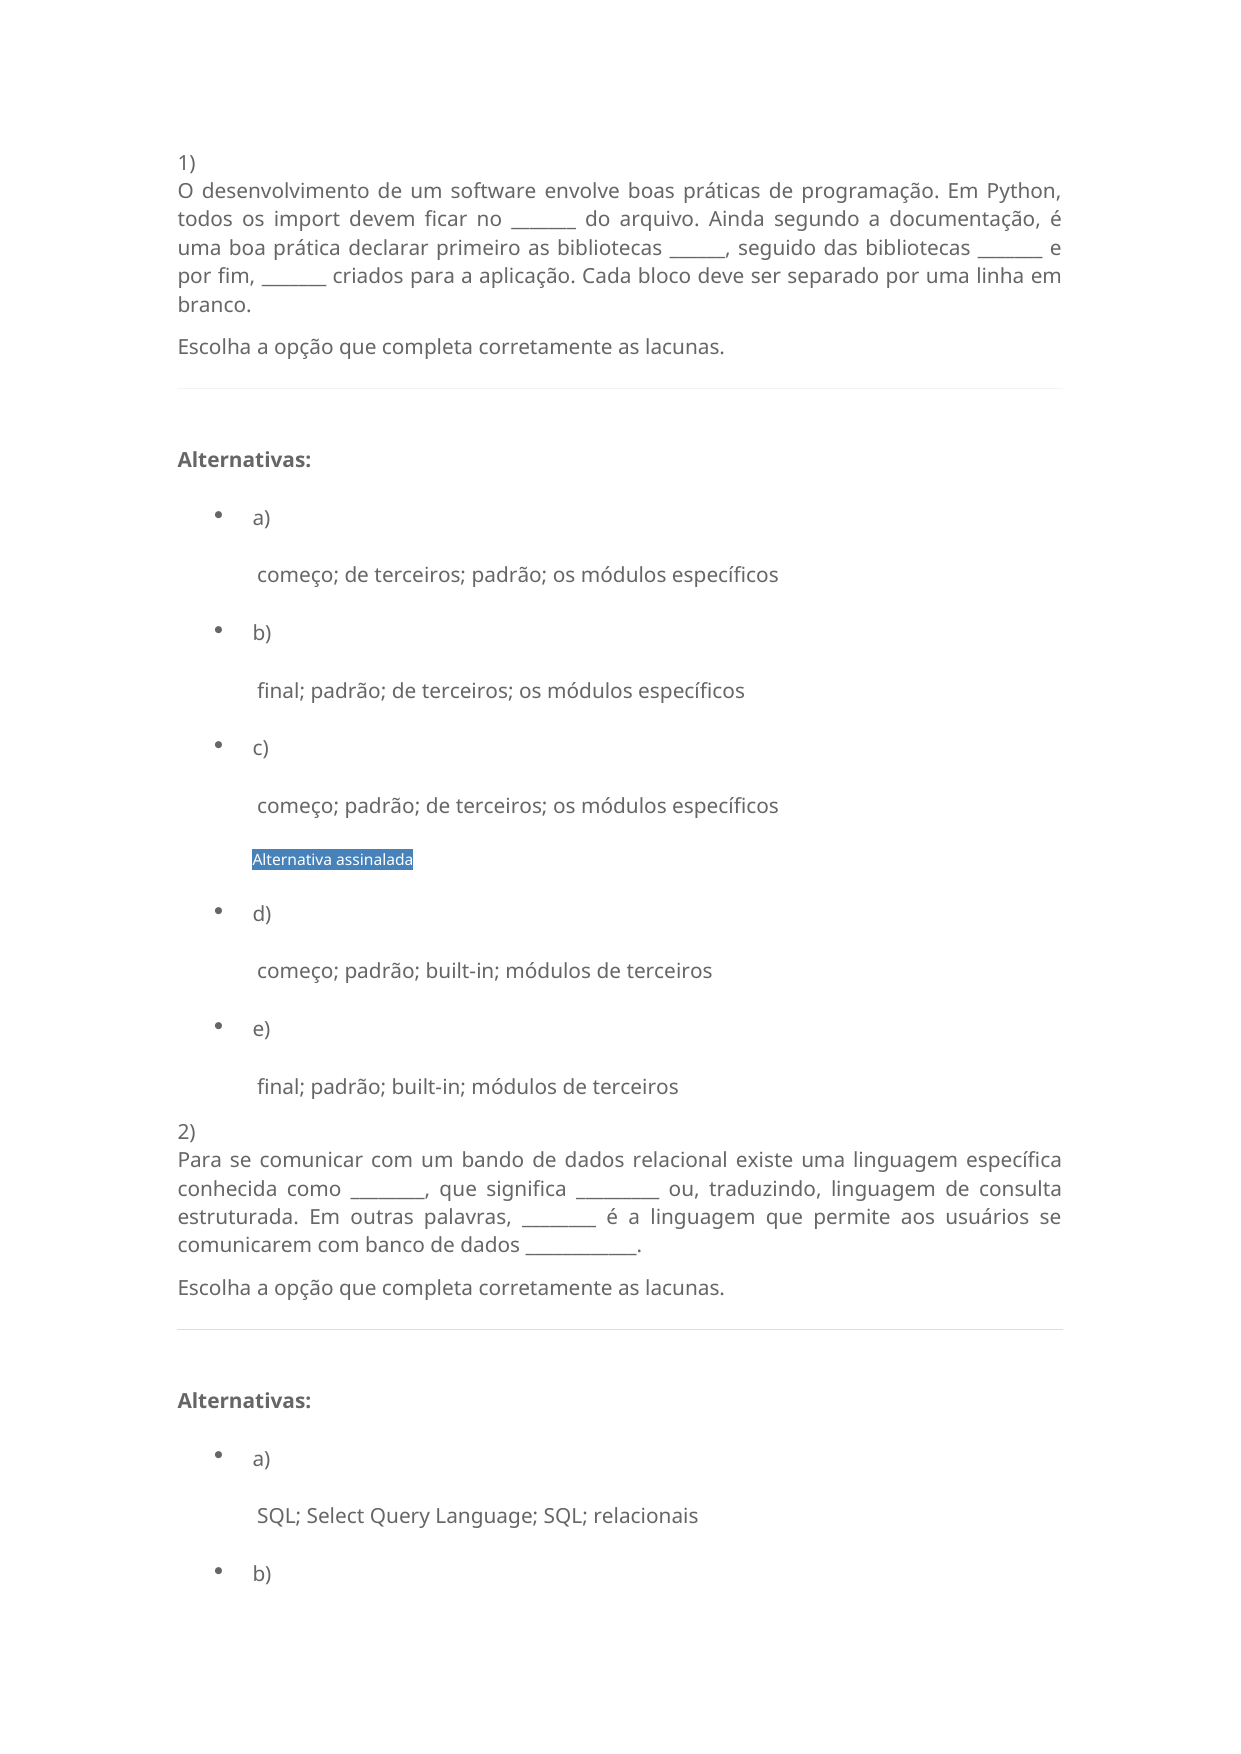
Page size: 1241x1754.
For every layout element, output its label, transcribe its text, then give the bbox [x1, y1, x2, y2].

text Escolha a opção que completa corretamente as lacunas. [177, 332, 1063, 361]
text Alternativa assinalada [252, 848, 1063, 870]
text começo; padrão; de terceiros; os módulos específicos [257, 791, 1058, 819]
list b) [215, 618, 1063, 647]
text final; padrão; de terceiros; os módulos específicos [257, 676, 1058, 704]
list a) [215, 1444, 1063, 1472]
text 1) [177, 148, 1063, 176]
text 2) [177, 1117, 1063, 1145]
list e) [215, 1014, 1063, 1043]
list a) [215, 503, 1063, 531]
text começo; padrão; built-in; módulos de terceiros [257, 957, 1058, 985]
list d) [215, 899, 1063, 927]
text Escolha a opção que completa corretamente as lacunas. [177, 1273, 1063, 1302]
text SQL; Select Query Language; SQL; relacionais [257, 1501, 1058, 1530]
list b) [215, 1559, 1063, 1587]
text O desenvolvimento de um software envolve boas práticas de programação. Em Python, todos os import devem ficar no _______ do arquivo. Ainda segundo a documentação, é uma boa prática declarar primeiro as bibliotecas ______, seguido das bibliotecas _______ e por fim, _______ criados para a aplicação. Cada bloco deve ser separado por uma linha em branco. [177, 176, 1063, 318]
list c) [215, 733, 1063, 762]
text final; padrão; built-in; módulos de terceiros [257, 1072, 1058, 1100]
text Alternativas: [177, 445, 1063, 474]
text começo; de terceiros; padrão; os módulos específicos [257, 561, 1058, 589]
text Para se comunicar com um bando de dados relacional existe uma linguagem específica conhecida como ________, que significa _________ ou, traduzindo, linguagem de consulta estruturada. Em outras palavras, ________ é a linguagem que permite aos usuários se comunicarem com banco de dados ____________. [177, 1145, 1063, 1259]
text Alternativas: [177, 1386, 1063, 1414]
